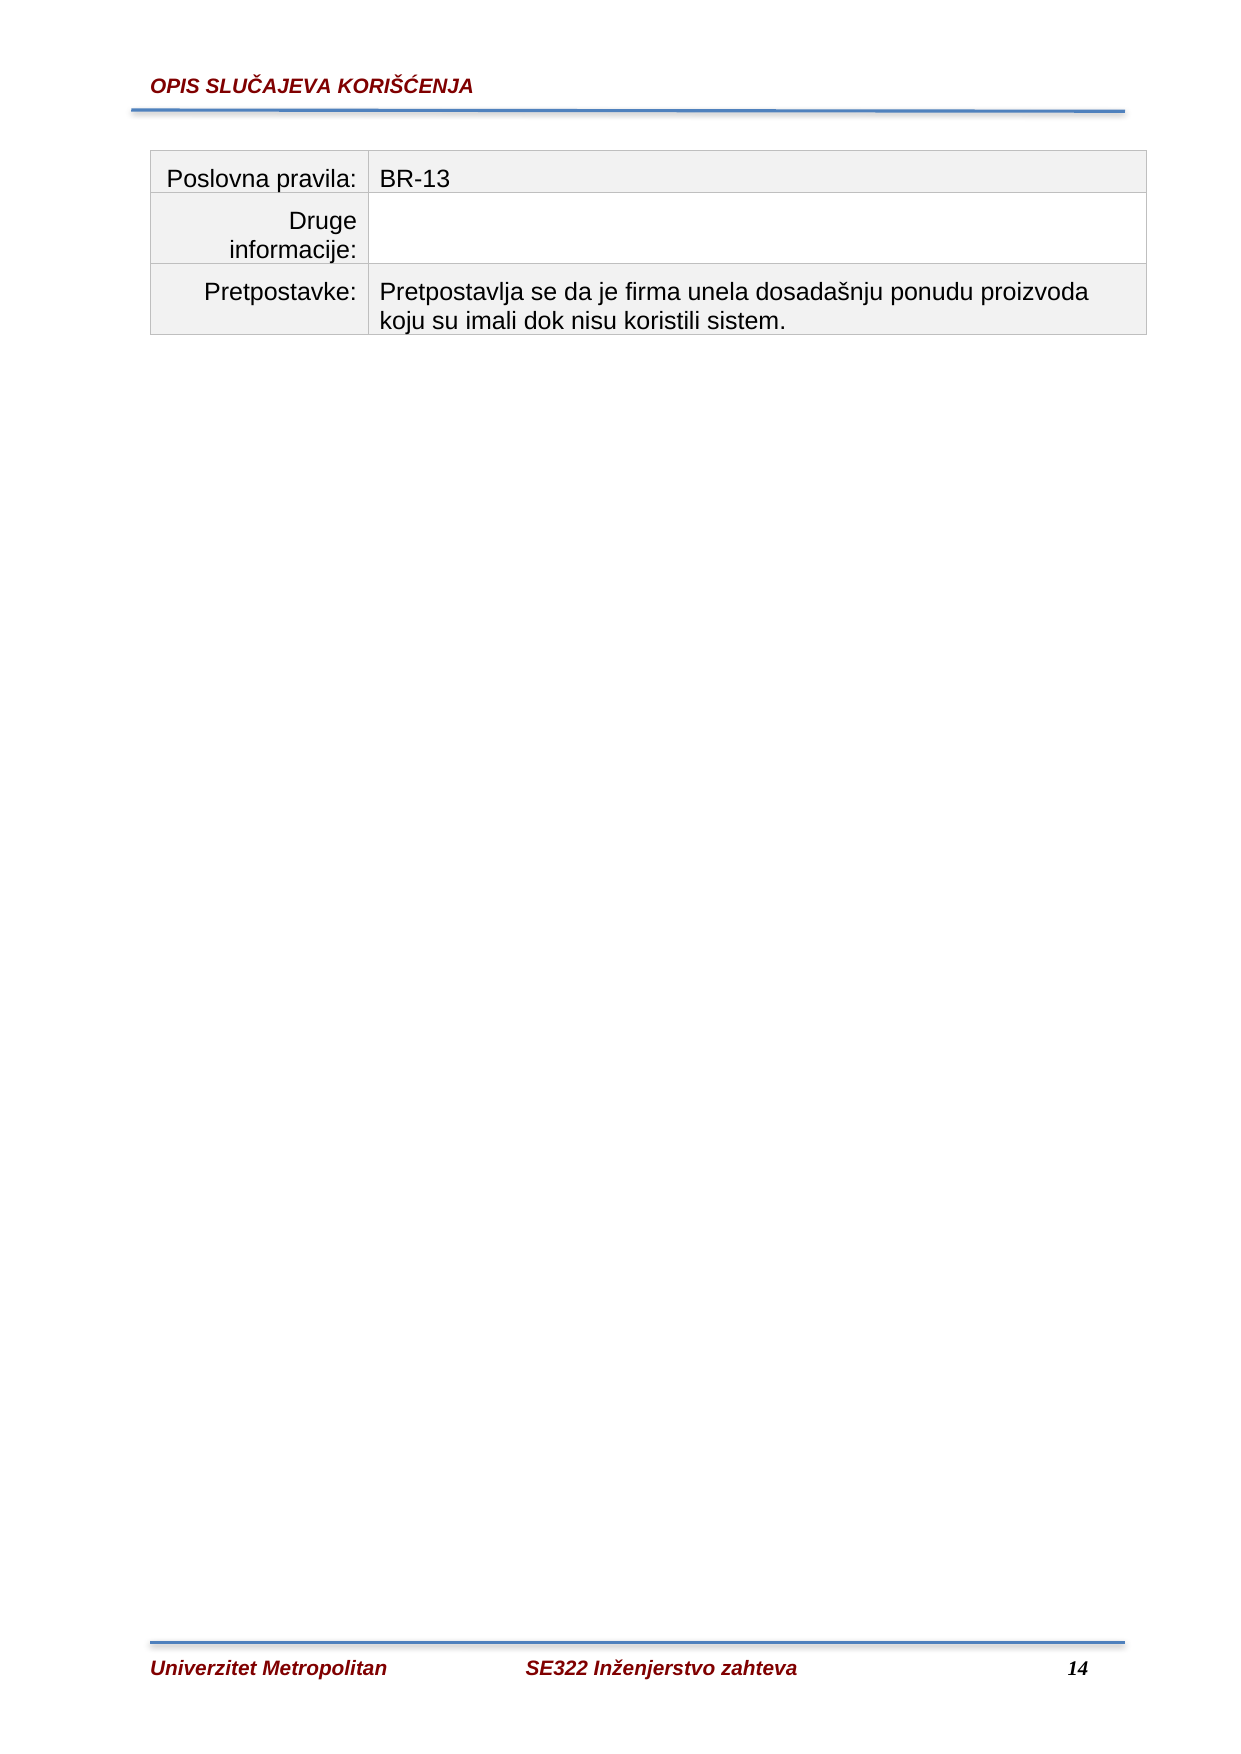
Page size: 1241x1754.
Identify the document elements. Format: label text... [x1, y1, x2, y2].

table_cell Pretpostavke: [151, 264, 368, 334]
table_cell [369, 193, 1146, 263]
table_cell Poslovna pravila: [151, 151, 368, 192]
table_cell BR-13 [369, 151, 1146, 192]
table_cell Pretpostavlja se da je firma unela dosadašnju ponudu proizvoda koju su imali dok nisu koristili sistem. [369, 264, 1146, 334]
table_cell Druge informacije: [151, 193, 368, 263]
